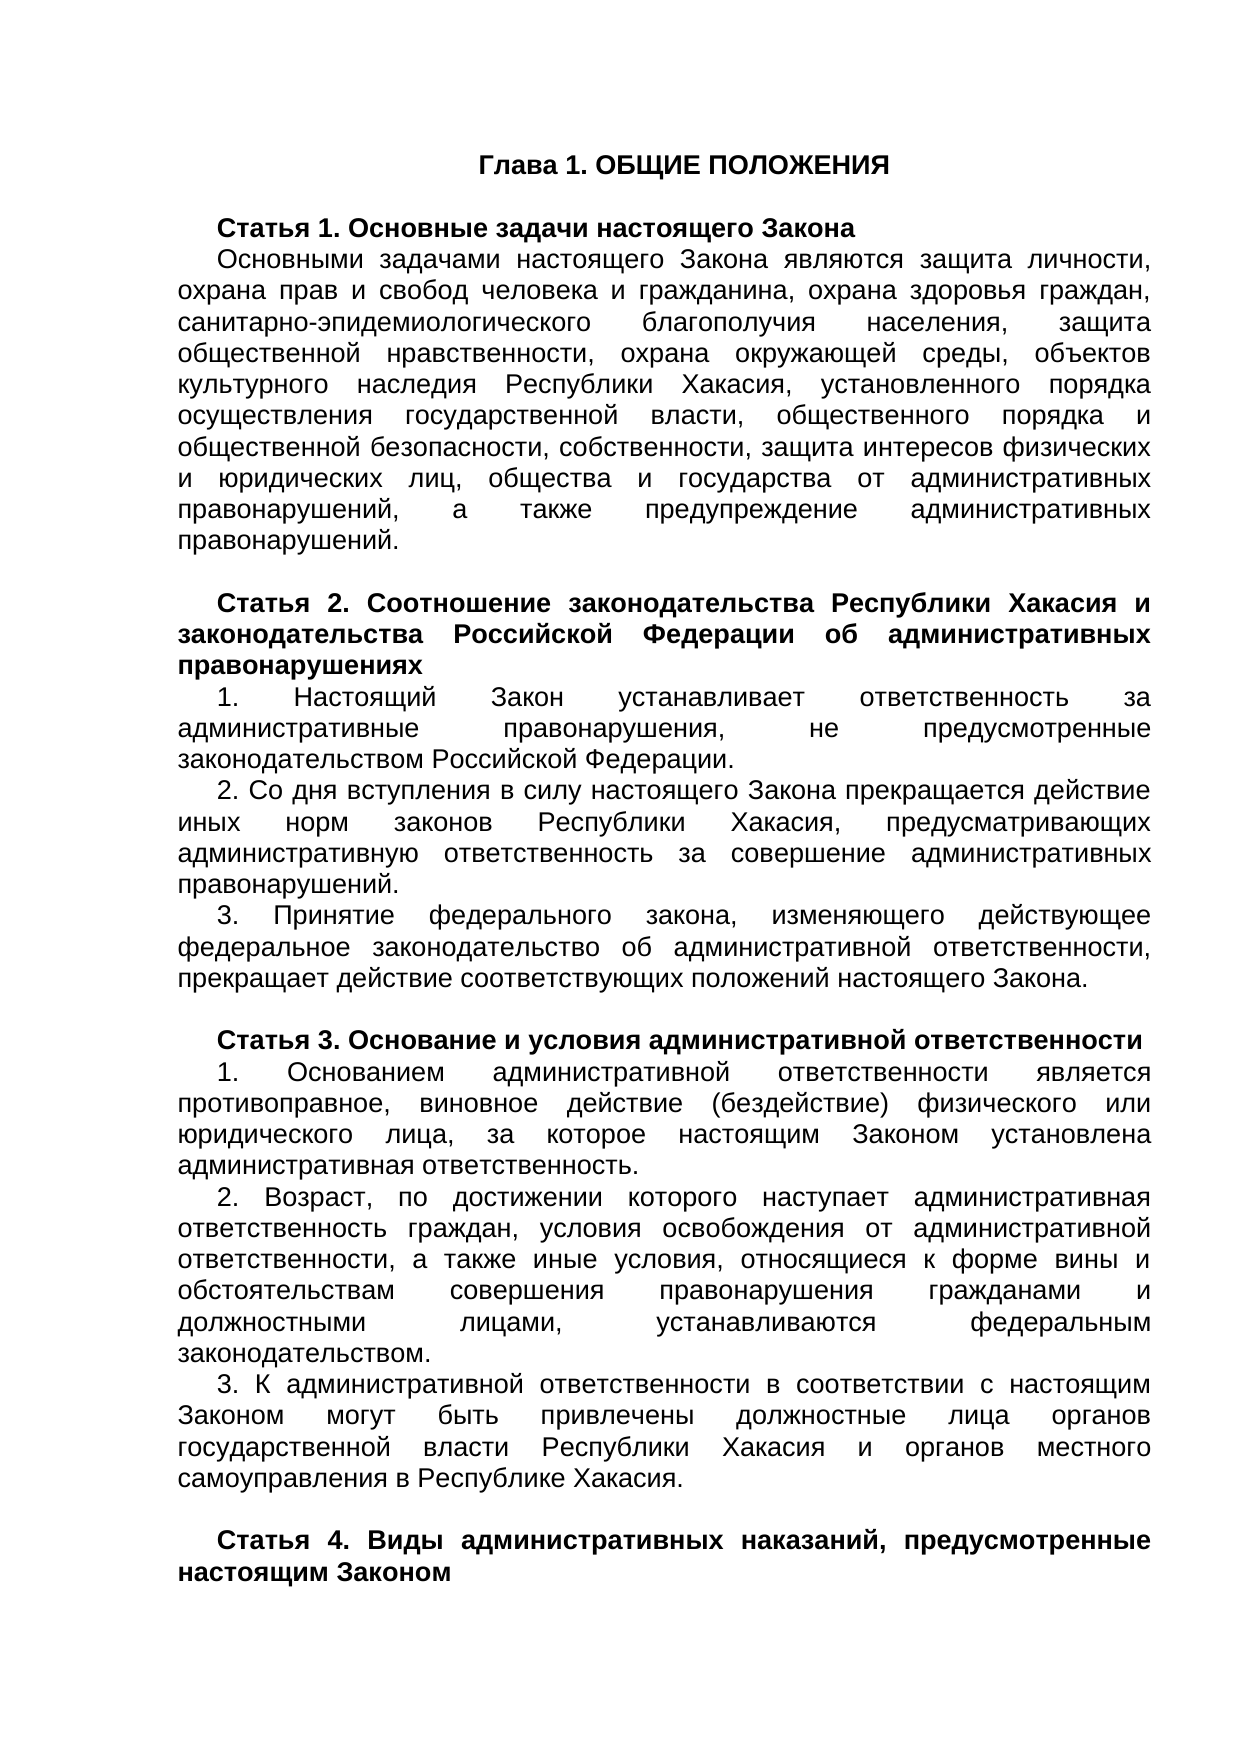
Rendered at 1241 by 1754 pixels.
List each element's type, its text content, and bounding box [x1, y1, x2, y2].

text 2. Со дня вступления в силу настоящего Закона прекращается действие иных норм законов Республики Хакасия, предусматривающих административную ответственность за совершение административных правонарушений. [177, 774, 1152, 899]
text 3. К административной ответственности в соответствии с настоящим Законом могут быть привлечены должностные лица органов государственной власти Республики Хакасия и органов местного самоуправления в Республике Хакасия. [177, 1368, 1152, 1493]
text Статья 4. Виды административных наказаний, предусмотренные настоящим Законом [177, 1524, 1152, 1587]
text Статья 3. Основание и условия административной ответственности [177, 1024, 1152, 1056]
text 1. Основанием административной ответственности является противоправное, виновное действие (бездействие) физического или юридического лица, за которое настоящим Законом установлена административная ответственность. [177, 1056, 1152, 1181]
text 1. Настоящий Закон устанавливает ответственность за административные правонарушения, не предусмотренные законодательством Российской Федерации. [177, 681, 1152, 774]
text 2. Возраст, по достижении которого наступает административная ответственность граждан, условия освобождения от административной ответственности, а также иные условия, относящиеся к форме вины и обстоятельствам совершения правонарушения гражданами и должностными лицами, устанавливаются федеральным законодательством. [177, 1181, 1152, 1368]
text Основными задачами настоящего Закона являются защита личности, охрана прав и свобод человека и гражданина, охрана здоровья граждан, санитарно-эпидемиологического благополучия населения, защита общественной нравственности, охрана окружающей среды, объектов культурного наследия Республики Хакасия, установленного порядка осуществления государственной власти, общественного порядка и общественной безопасности, собственности, защита интересов физических и юридических лиц, общества и государства от административных правонарушений, а также предупреждение административных правонарушений. [177, 243, 1152, 556]
text Статья 1. Основные задачи настоящего Закона [177, 212, 1152, 243]
text Глава 1. ОБЩИЕ ПОЛОЖЕНИЯ [177, 149, 1152, 181]
text Статья 2. Соотношение законодательства Республики Хакасия и законодательства Российской Федерации об административных правонарушениях [177, 587, 1152, 681]
text 3. Принятие федерального закона, изменяющего действующее федеральное законодательство об административной ответственности, прекращает действие соответствующих положений настоящего Закона. [177, 899, 1152, 993]
